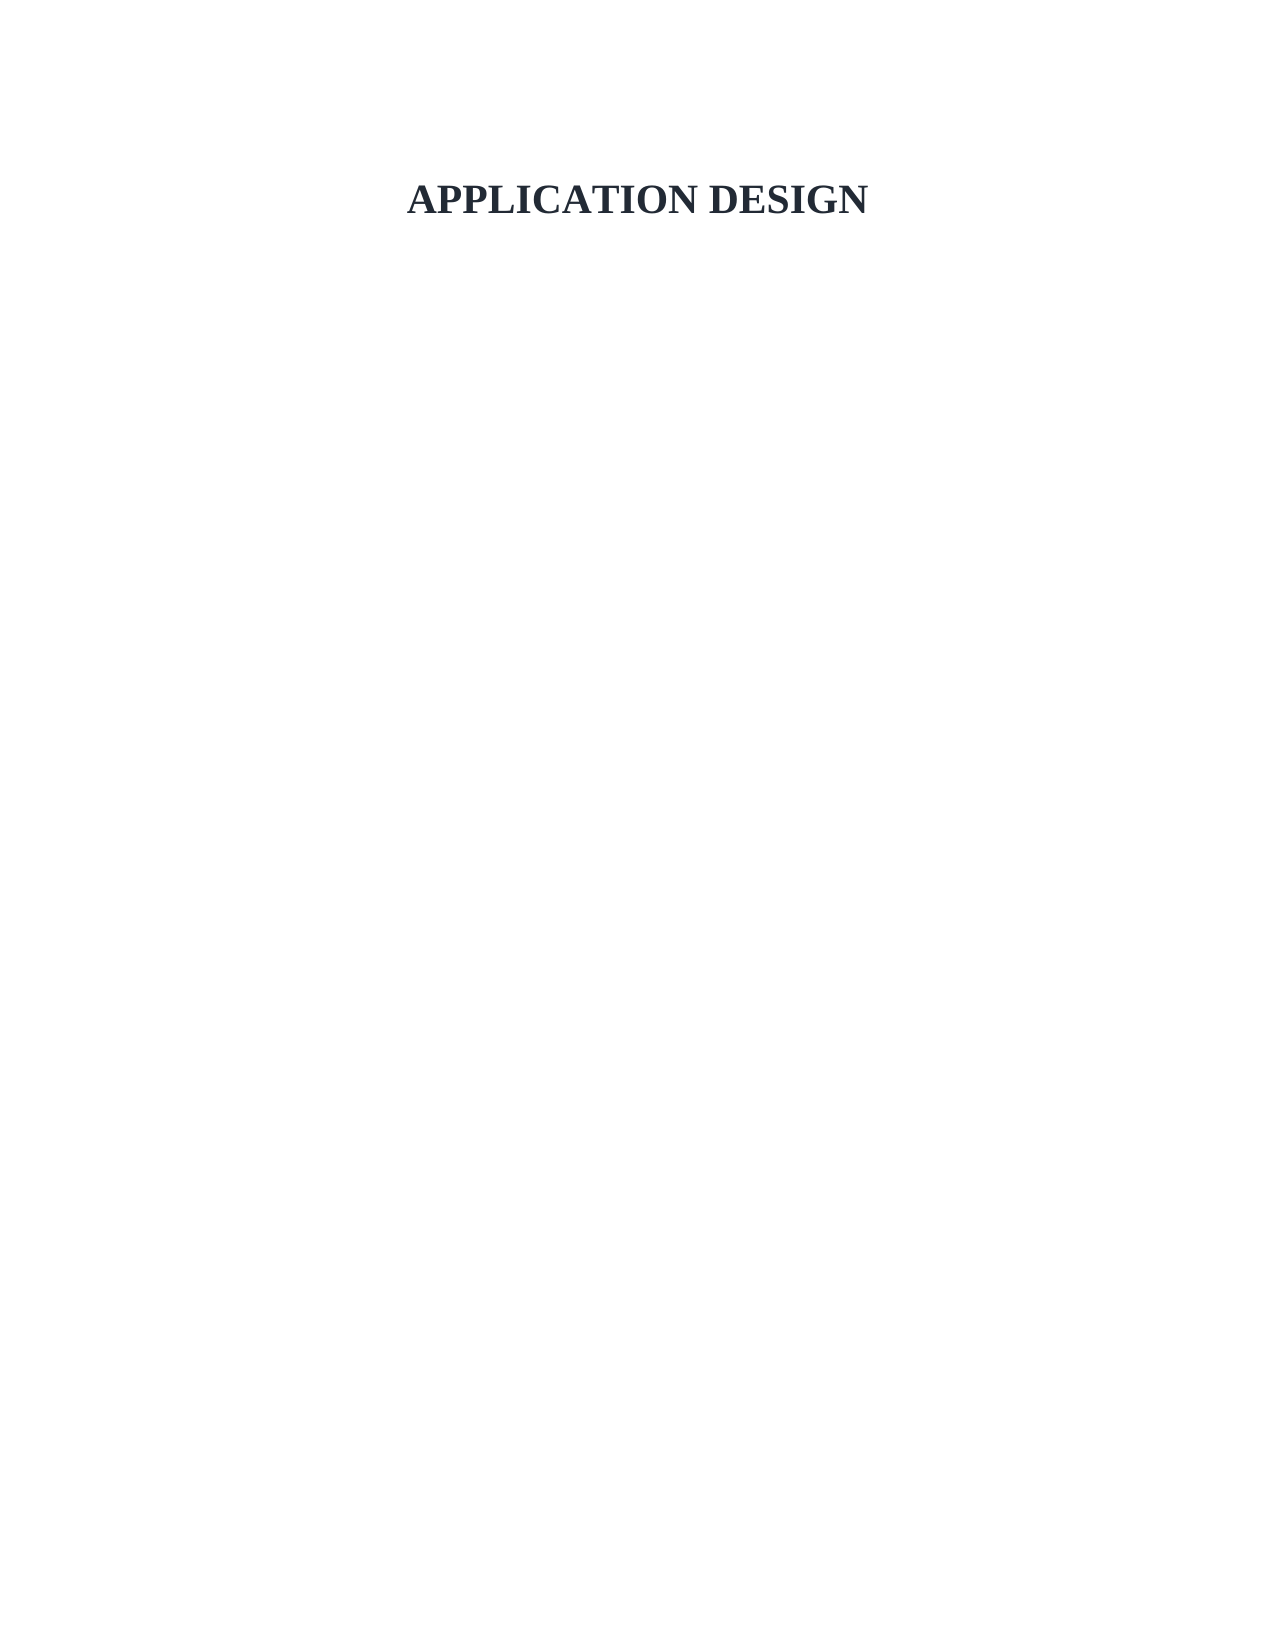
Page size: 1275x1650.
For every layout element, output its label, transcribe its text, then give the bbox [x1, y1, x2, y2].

text APPLICATION DESIGN [150, 175, 1125, 223]
